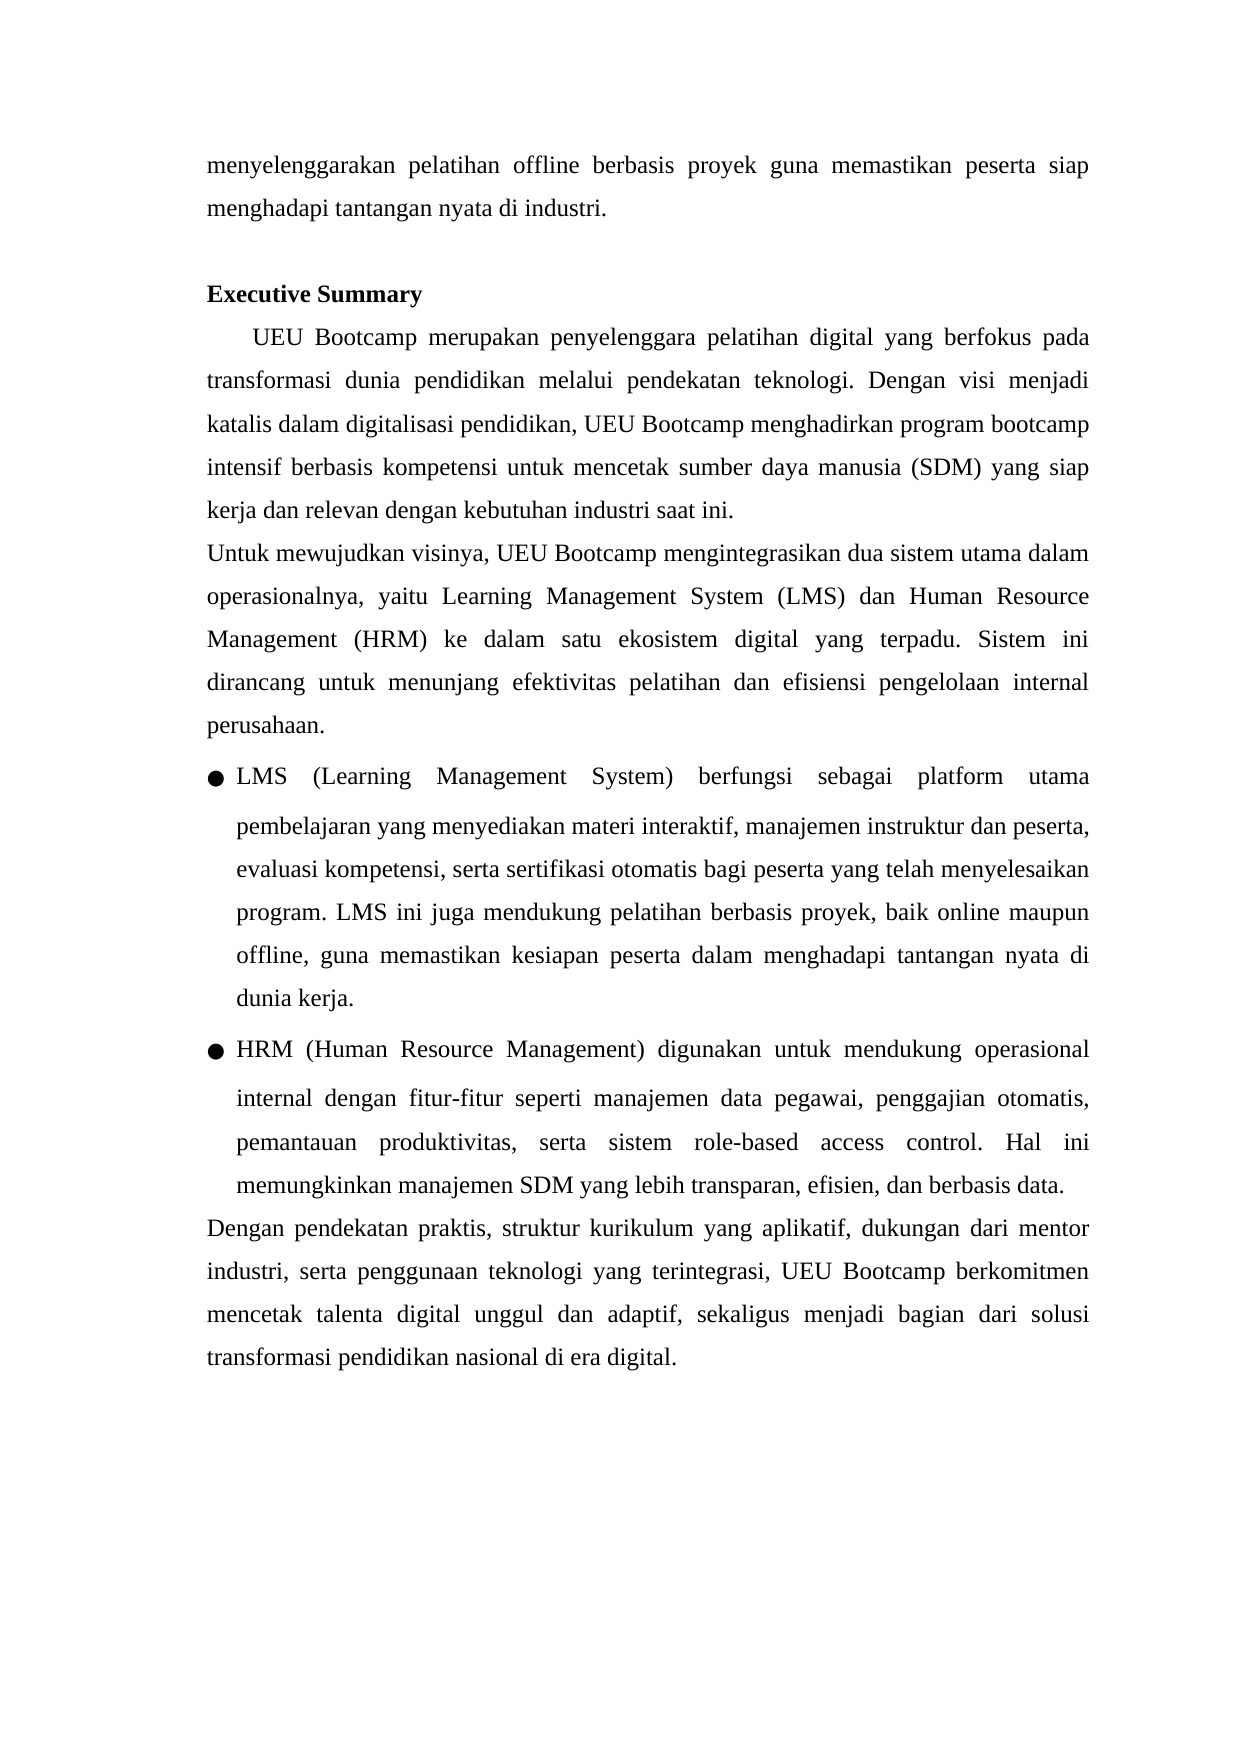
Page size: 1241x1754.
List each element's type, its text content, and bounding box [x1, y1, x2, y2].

list LMS (Learning Management System) berfungsi sebagai platform utama pembelajaran yang menyediakan materi interaktif, manajemen instruktur dan peserta, evaluasi kompetensi, serta sertifikasi otomatis bagi peserta yang telah menyelesaikan program. LMS ini juga mendukung pelatihan berbasis proyek, baik online maupun offline, guna memastikan kesiapan peserta dalam menghadapi tantangan nyata di dunia kerja. [207, 754, 1090, 1012]
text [207, 150, 1090, 222]
list HRM (Human Resource Management) digunakan untuk mendukung operasional internal dengan fitur-fitur seperti manajemen data pegawai, penggajian otomatis, pemantauan produktivitas, serta sistem role-based access control. Hal ini memungkinkan manajemen SDM yang lebih transparan, efisien, dan berbasis data. [207, 1026, 1090, 1198]
text Dengan pendekatan praktis, struktur kurikulum yang aplikatif, dukungan dari mentor industri, serta penggunaan teknologi yang terintegrasi, UEU Bootcamp berkomitmen mencetak talenta digital unggul dan adaptif, sekaligus menjadi bagian dari solusi transformasi pendidikan nasional di era digital. [207, 1213, 1090, 1371]
text Executive Summary [207, 279, 1090, 308]
text Untuk mewujudkan visinya, UEU Bootcamp mengintegrasikan dua sistem utama dalam operasionalnya, yaitu Learning Management System (LMS) dan Human Resource Management (HRM) ke dalam satu ekosistem digital yang terpadu. Sistem ini dirancang untuk menunjang efektivitas pelatihan dan efisiensi pengelolaan internal perusahaan. [207, 538, 1090, 739]
text UEU Bootcamp merupakan penyelenggara pelatihan digital yang berfokus pada transformasi dunia pendidikan melalui pendekatan teknologi. Dengan visi menjadi katalis dalam digitalisasi pendidikan, UEU Bootcamp menghadirkan program bootcamp intensif berbasis kompetensi untuk mencetak sumber daya manusia (SDM) yang siap kerja dan relevan dengan kebutuhan industri saat ini. [207, 322, 1090, 524]
